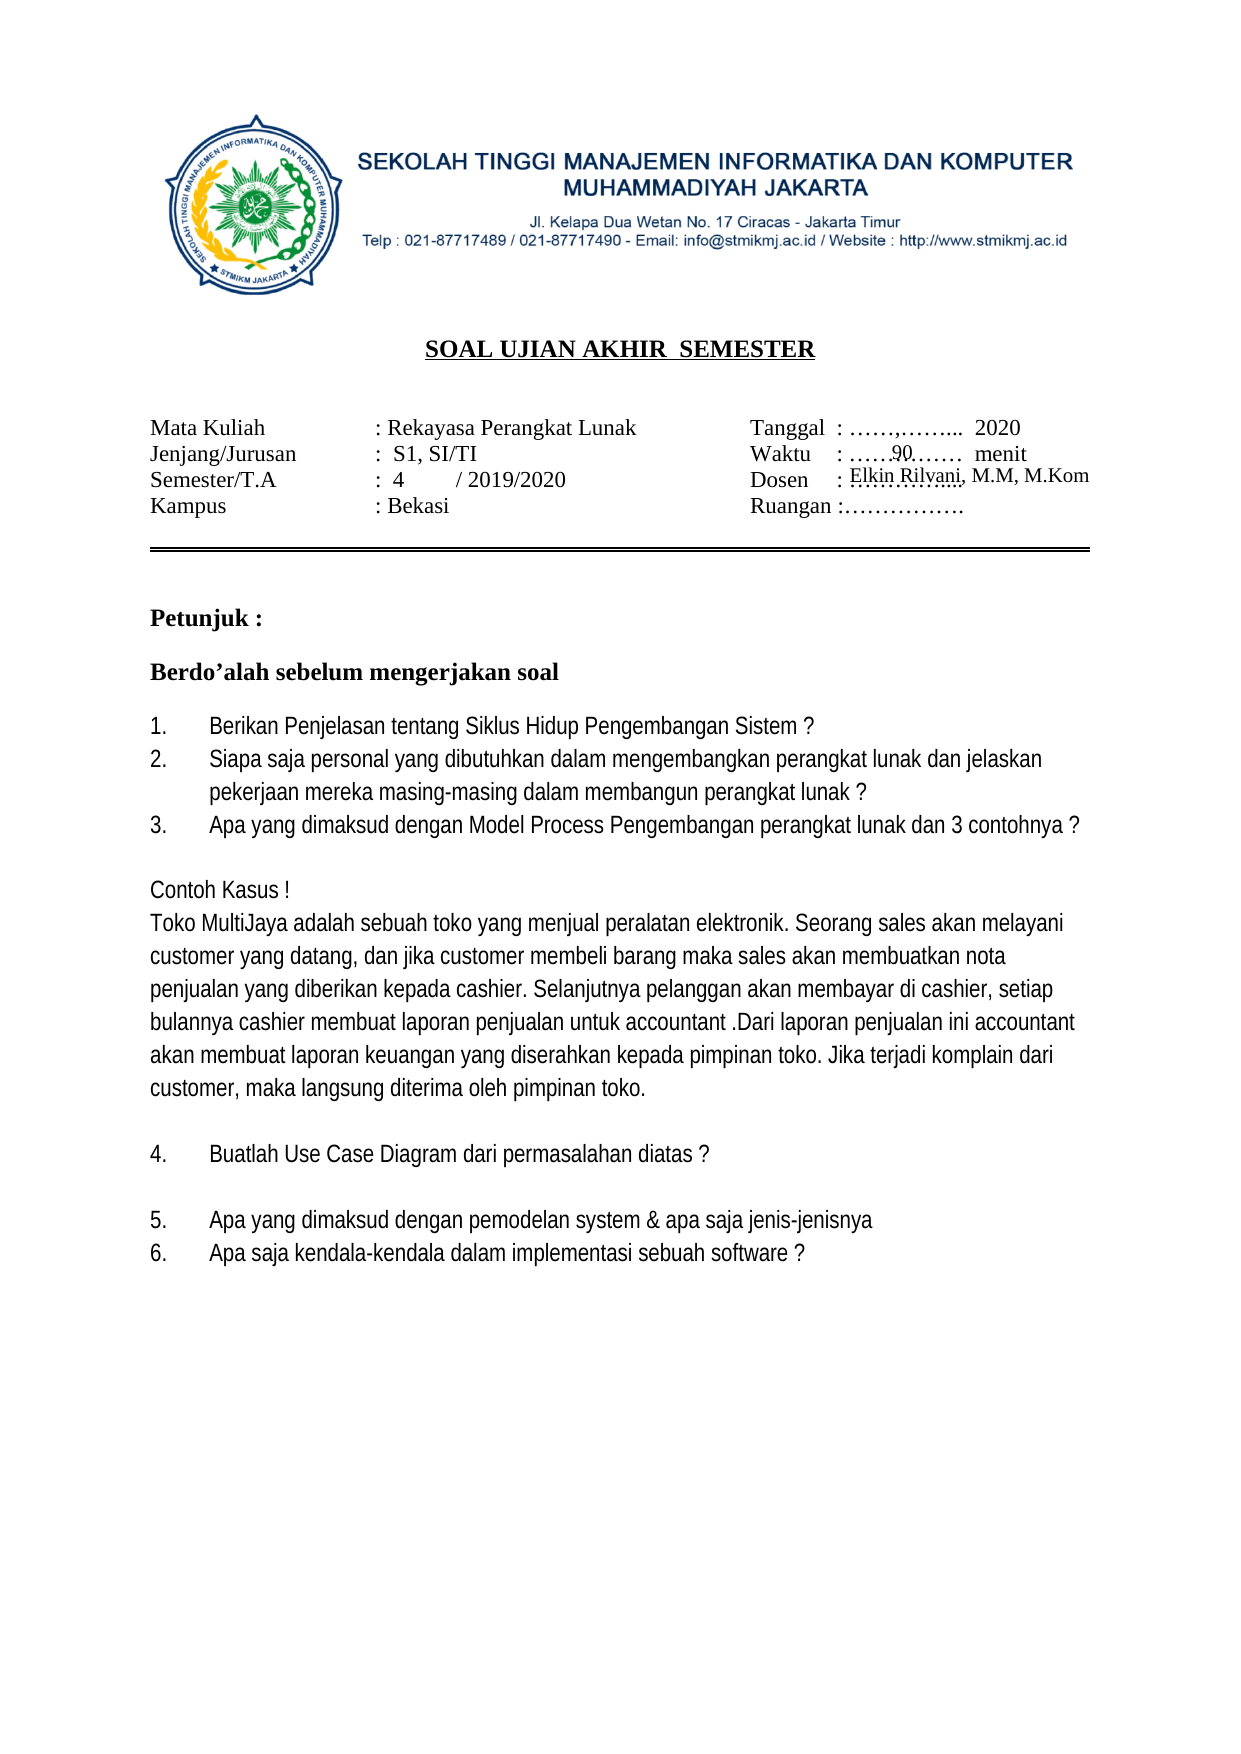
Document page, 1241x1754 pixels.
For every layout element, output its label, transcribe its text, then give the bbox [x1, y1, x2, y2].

text 2. Siapa saja personal yang dibutuhkan dalam mengembangkan perangkat lunak dan jelaskan pekerjaan mereka masing-masing dalam membangun perangkat lunak ? [150, 744, 1090, 805]
text 3. Apa yang dimaksud dengan Model Process Pengembangan perangkat lunak dan 3 contohnya ? [150, 809, 1090, 838]
text 4. Buatlah Use Case Diagram dari permasalahan diatas ? [150, 1139, 1090, 1167]
picture [150, 103, 1086, 305]
text Semester/T.A : 4 / 2019/2020 Dosen : ………….... [150, 466, 1090, 493]
text Toko MultiJaya adalah sebuah toko yang menjual peralatan elektronik. Seorang sales akan melayani customer yang datang, dan jika customer membeli barang maka sales akan membuatkan nota penjualan yang diberikan kepada cashier. Selanjutnya pelanggan akan membayar di cashier, setiap bulannya cashier membuat laporan penjualan untuk accountant .Dari laporan penjualan ini accountant akan membuat laporan keuangan yang diserahkan kepada pimpinan toko. Jika terjadi komplain dari customer, maka langsung diterima oleh pimpinan toko. [150, 908, 1090, 1102]
text 1. Berikan Penjelasan tentang Siklus Hidup Pengembangan Sistem ? [150, 711, 1090, 739]
text Kampus : Bekasi Ruangan :……………. [150, 493, 1090, 519]
text 6. Apa saja kendala-kendala dalam implementasi sebuah software ? [150, 1237, 1090, 1266]
text Jenjang/Jurusan : S1, SI/TI Waktu : …………… menit [150, 440, 1090, 466]
text Contoh Kasus ! [150, 875, 1090, 904]
text Berdo’alah sebelum mengerjakan soal [150, 657, 1090, 686]
text Petunjuk : [150, 603, 1090, 632]
subtitle SOAL UJIAN AKHIR SEMESTER [150, 334, 1090, 362]
text 5. Apa yang dimaksud dengan pemodelan system & apa saja jenis-jenisnya [150, 1204, 1090, 1233]
text Mata Kuliah : Rekayasa Perangkat Lunak Tanggal : ……,……... 2020 [150, 413, 1090, 440]
